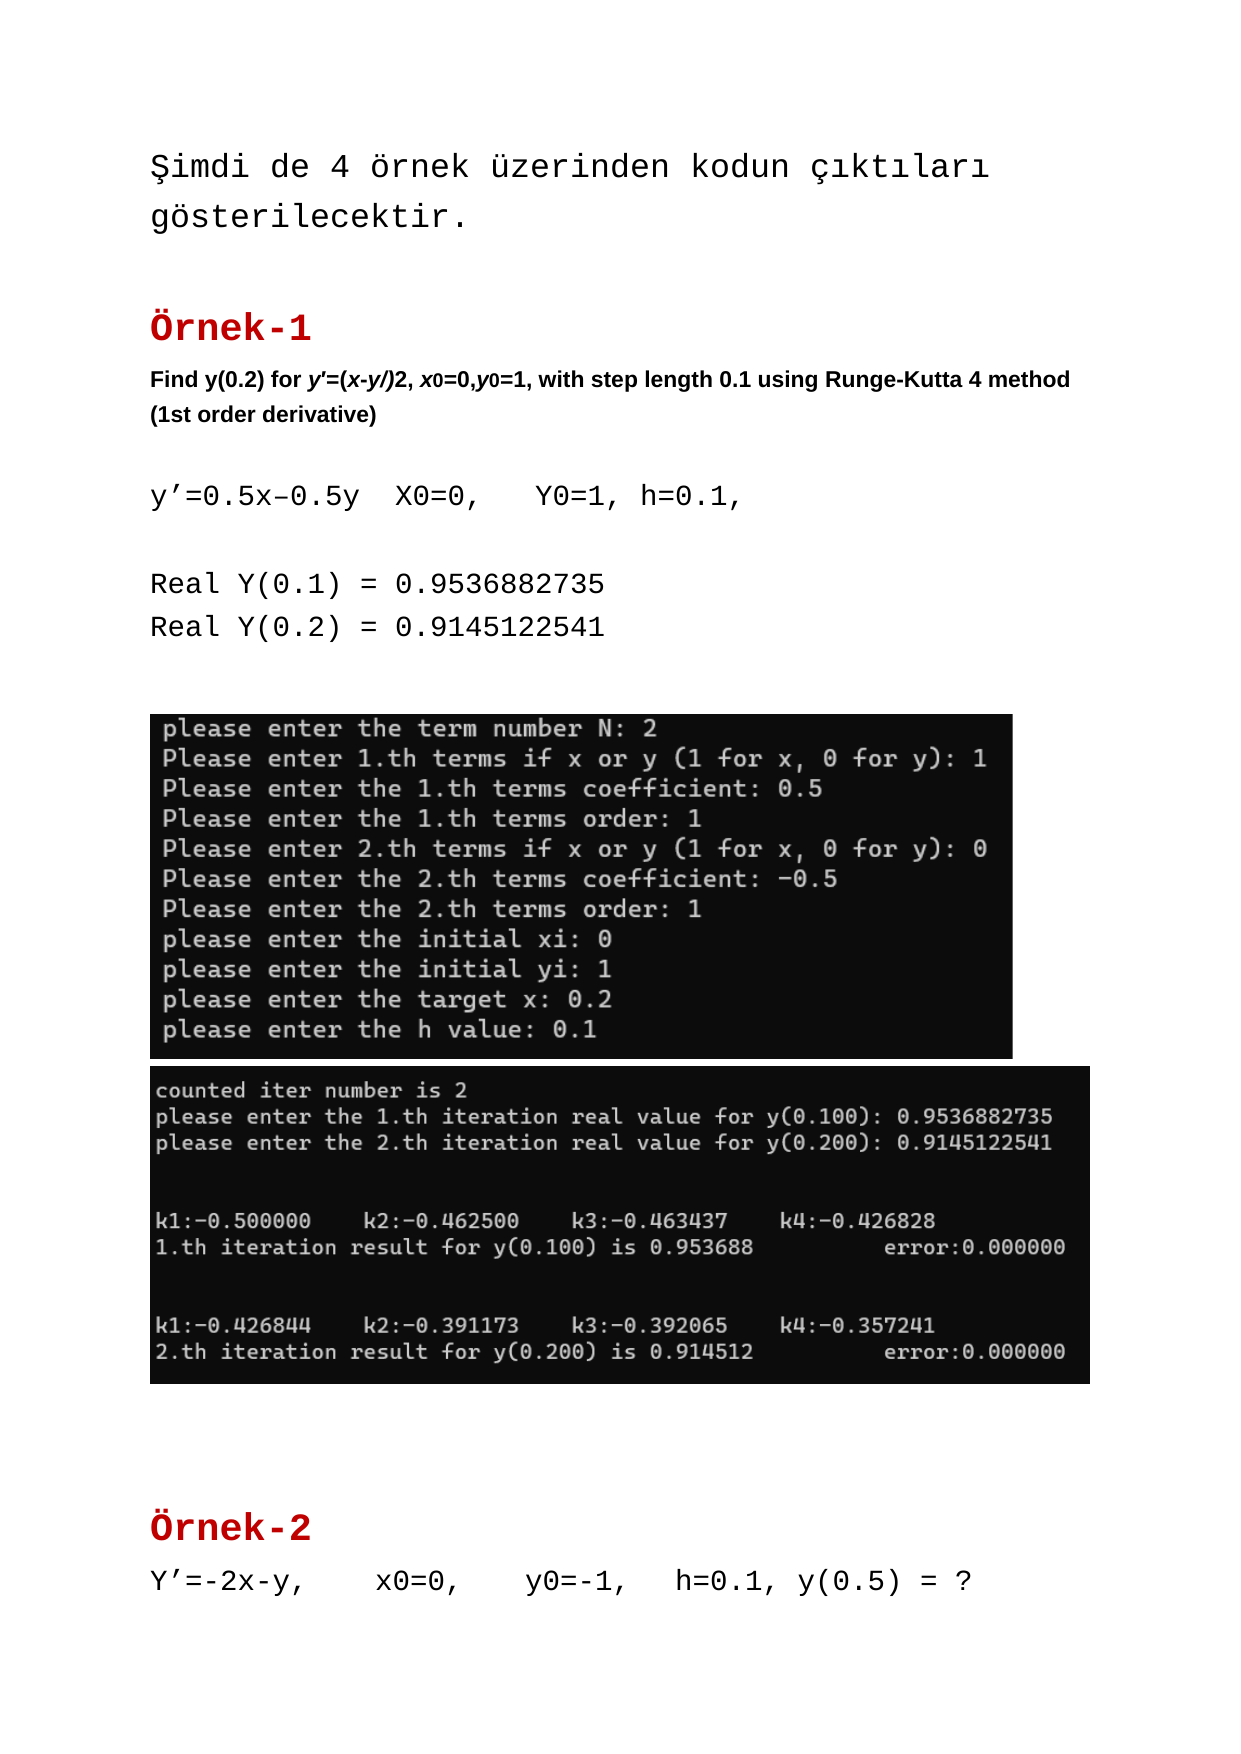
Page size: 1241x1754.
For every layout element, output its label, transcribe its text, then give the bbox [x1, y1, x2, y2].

text Örnek-1 [150, 308, 1090, 352]
text y’=0.5x–0.5y X0=0, Y0=1, h=0.1, [150, 481, 1090, 514]
text Real Y(0.2) = 0.9145122541 [150, 613, 1090, 646]
text Real Y(0.1) = 0.9536882735 [150, 569, 1090, 602]
picture [150, 714, 1013, 1059]
text Şimdi de 4 örnek üzerinden kodun çıktıları gösterilecektir. [150, 150, 1090, 238]
text Örnek-2 [150, 1508, 1090, 1551]
picture [150, 1066, 1090, 1384]
text Y’=-2x-y, x0=0, y0=-1, h=0.1, y(0.5) = ? [150, 1566, 1090, 1599]
text Find y(0.2) for y′=(x-y/)2, x0=0,y0=1, with step length 0.1 using Runge-Kutta 4 method (1st order derivative) [150, 366, 1090, 428]
